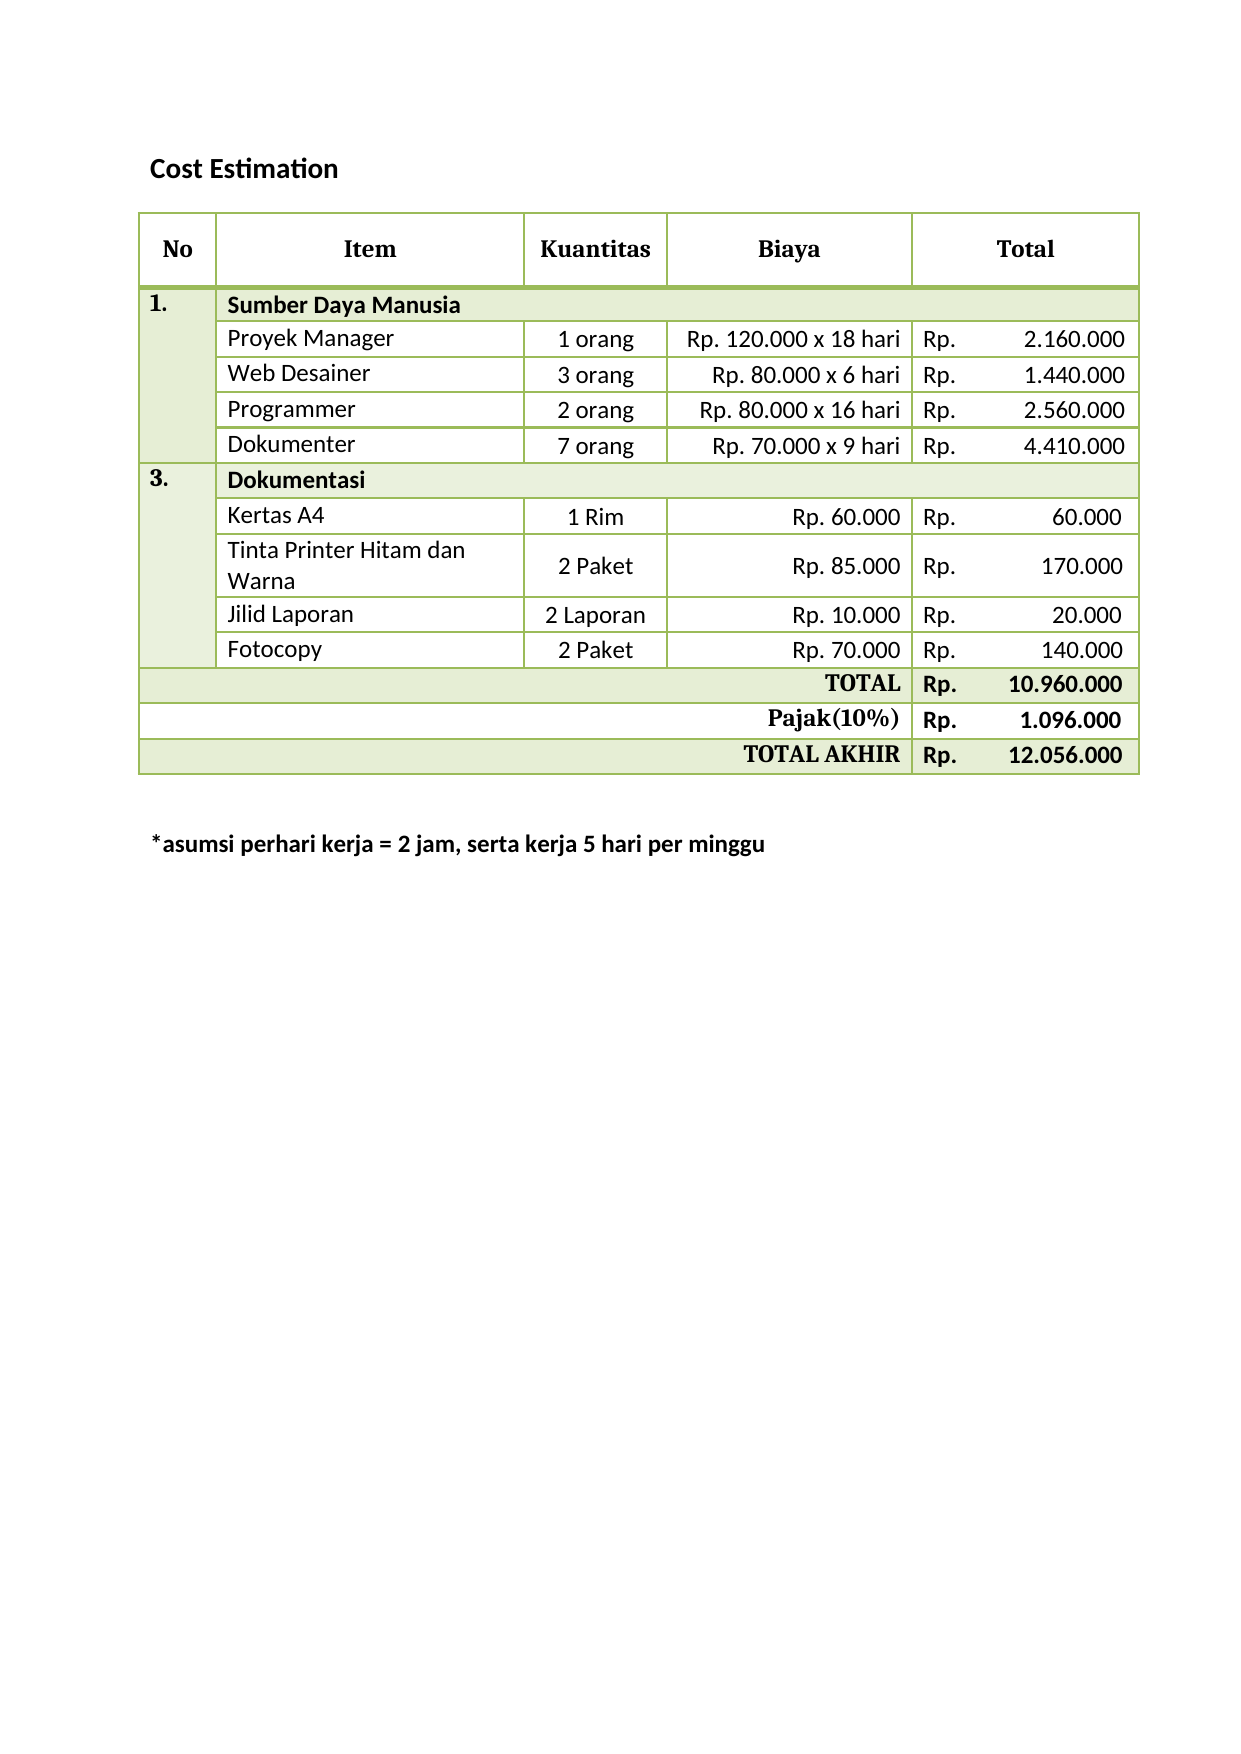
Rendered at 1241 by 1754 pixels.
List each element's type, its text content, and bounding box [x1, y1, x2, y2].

table_cell Fotocopy [217, 633, 523, 667]
table_cell Rp. 80.000 x 16 hari [668, 393, 911, 426]
table_header No [140, 214, 215, 285]
table_cell Jilid Laporan [217, 598, 523, 631]
table_cell Rp. 1.440.000 [913, 358, 1138, 391]
table_cell Rp. 10.960.000 [913, 669, 1138, 702]
table_header Biaya [668, 214, 911, 285]
table_cell Dokumenter [217, 429, 523, 462]
table_cell 3. [140, 464, 215, 667]
table_cell Rp. 120.000 x 18 hari [668, 322, 911, 356]
table_header Kuantitas [525, 214, 666, 285]
text Cost Estimation [150, 150, 1090, 186]
table_cell Rp. 60.000 [913, 499, 1138, 533]
table_header Item [217, 214, 523, 285]
table_cell Rp. 10.000 [668, 598, 911, 631]
table_cell Sumber Daya Manusia [217, 290, 1138, 320]
table_cell 1 Rim [525, 499, 666, 533]
table_cell Pajak(10%) [140, 704, 911, 737]
table_cell Rp. 85.000 [668, 535, 911, 596]
table_cell Rp. 4.410.000 [913, 429, 1138, 462]
table_cell Web Desainer [217, 358, 523, 391]
table_cell Tinta Printer Hitam dan Warna [217, 535, 523, 596]
table_cell TOTAL [140, 669, 911, 702]
table_cell Rp. 80.000 x 6 hari [668, 358, 911, 391]
table_cell 3 orang [525, 358, 666, 391]
table_cell 2 Laporan [525, 598, 666, 631]
table_cell 2 orang [525, 393, 666, 426]
table_cell Rp. 70.000 [668, 633, 911, 667]
table_cell Rp. 2.560.000 [913, 393, 1138, 426]
table_cell Dokumentasi [217, 464, 1138, 497]
table_cell Rp. 60.000 [668, 499, 911, 533]
table_cell Rp. 2.160.000 [913, 322, 1138, 356]
table_cell Rp. 140.000 [913, 633, 1138, 667]
table_header Total [913, 214, 1138, 285]
table_cell Proyek Manager [217, 322, 523, 356]
table_cell Rp. 170.000 [913, 535, 1138, 596]
table_cell Rp. 20.000 [913, 598, 1138, 631]
table_cell TOTAL AKHIR [140, 740, 911, 773]
table_cell Rp. 1.096.000 [913, 704, 1138, 737]
table_cell 1. [140, 290, 215, 462]
table_cell 2 Paket [525, 633, 666, 667]
table_cell Programmer [217, 393, 523, 426]
table_cell Rp. 70.000 x 9 hari [668, 429, 911, 462]
table_cell 7 orang [525, 429, 666, 462]
table_cell 1 orang [525, 322, 666, 356]
text *asumsi perhari kerja = 2 jam, serta kerja 5 hari per minggu [150, 828, 1090, 858]
table_cell 2 Paket [525, 535, 666, 596]
table_cell Kertas A4 [217, 499, 523, 533]
table_cell Rp. 12.056.000 [913, 740, 1138, 773]
